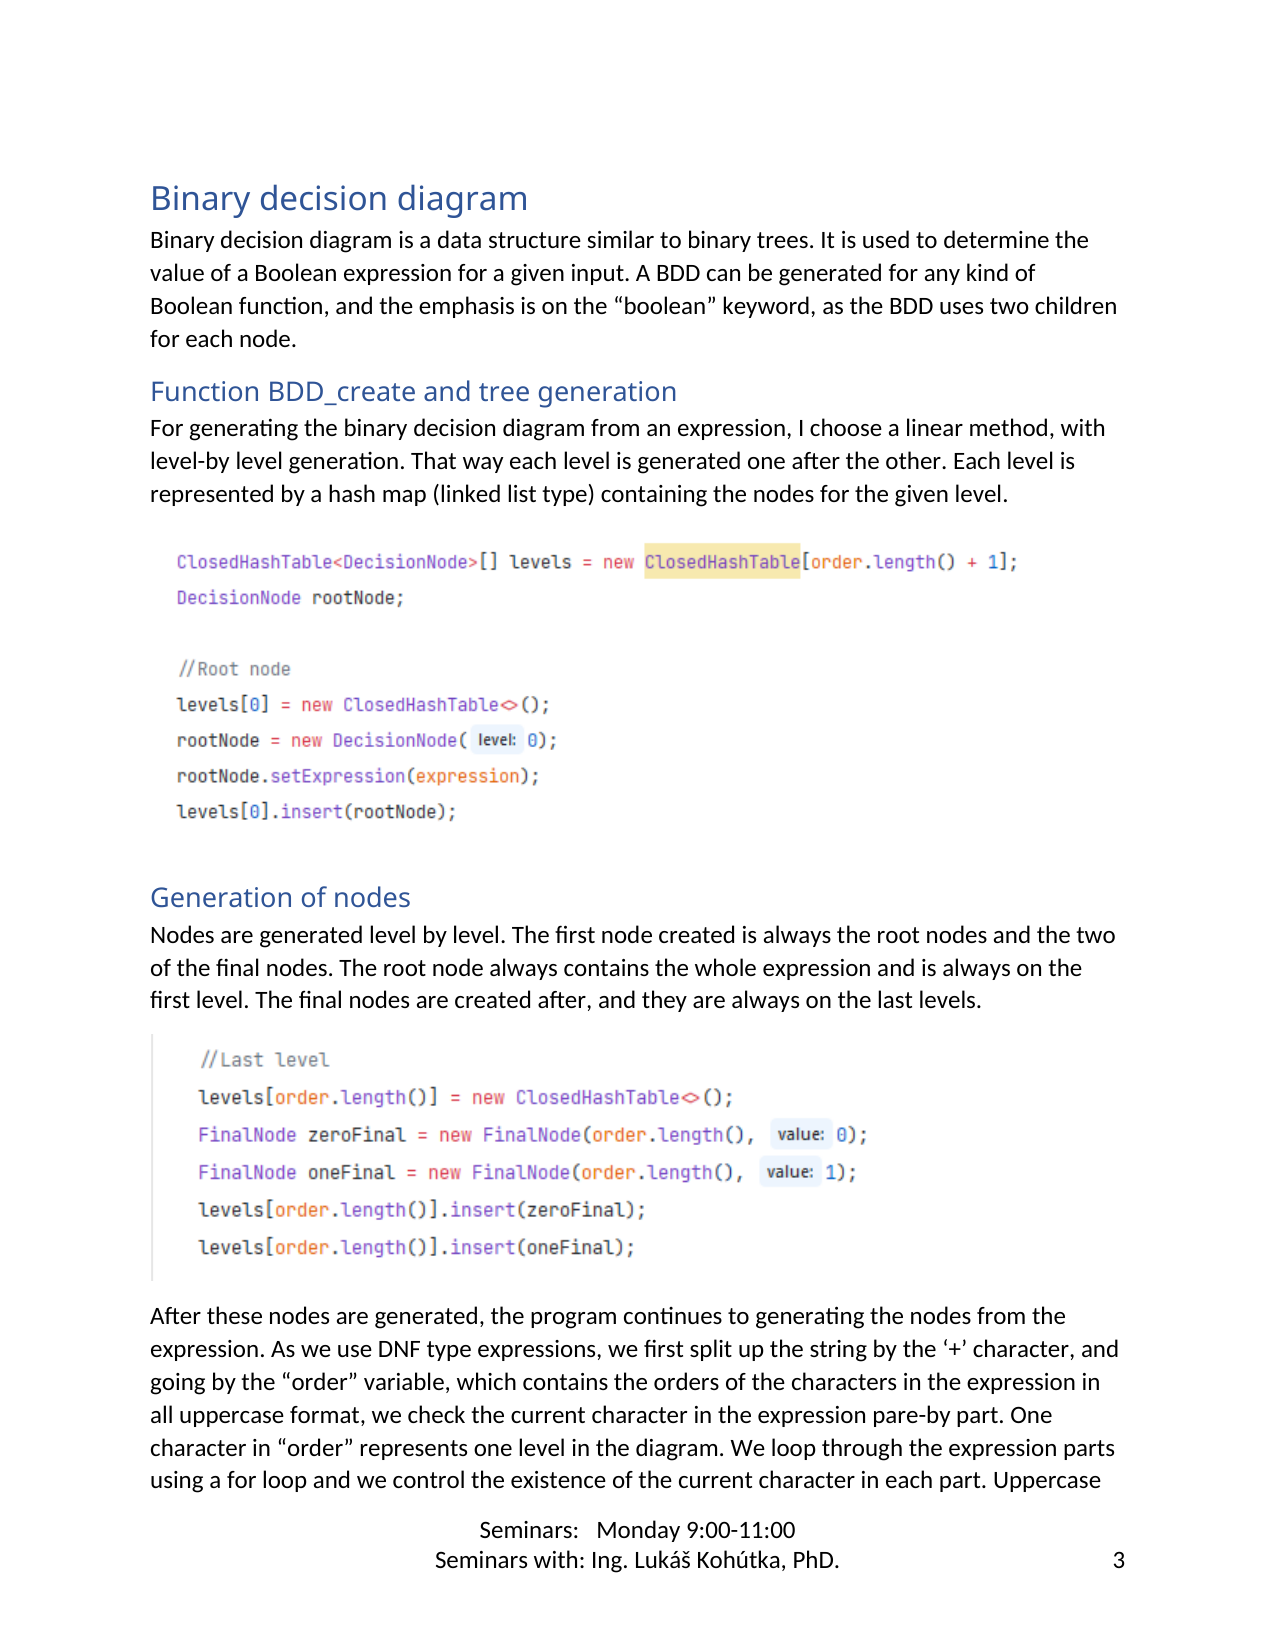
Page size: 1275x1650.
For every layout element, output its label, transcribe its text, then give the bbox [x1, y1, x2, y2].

picture [150, 527, 1125, 860]
text For generating the binary decision diagram from an expression, I choose a linear method, with level-by level generation. That way each level is generated one after the other. Each level is represented by a hash map (linked list type) containing the nodes for the given level. [150, 412, 1125, 508]
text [150, 1300, 1125, 1495]
text Nodes are generated level by level. The first node created is always the root nodes and the two of the final nodes. The root node always contains the whole expression and is always on the first level. The final nodes are created after, and they are always on the last levels. [150, 919, 1125, 1015]
subtitle Function BDD_create and tree generation [150, 372, 1125, 409]
picture [150, 1034, 977, 1281]
text Binary decision diagram is a data structure similar to binary trees. It is used to determine the value of a Boolean expression for a given input. A BDD can be generated for any kind of Boolean function, and the emphasis is on the “boolean” keyword, as the BDD uses two children for each node. [150, 224, 1125, 353]
subtitle Binary decision diagram [150, 175, 1125, 220]
subtitle Generation of nodes [150, 879, 1125, 916]
